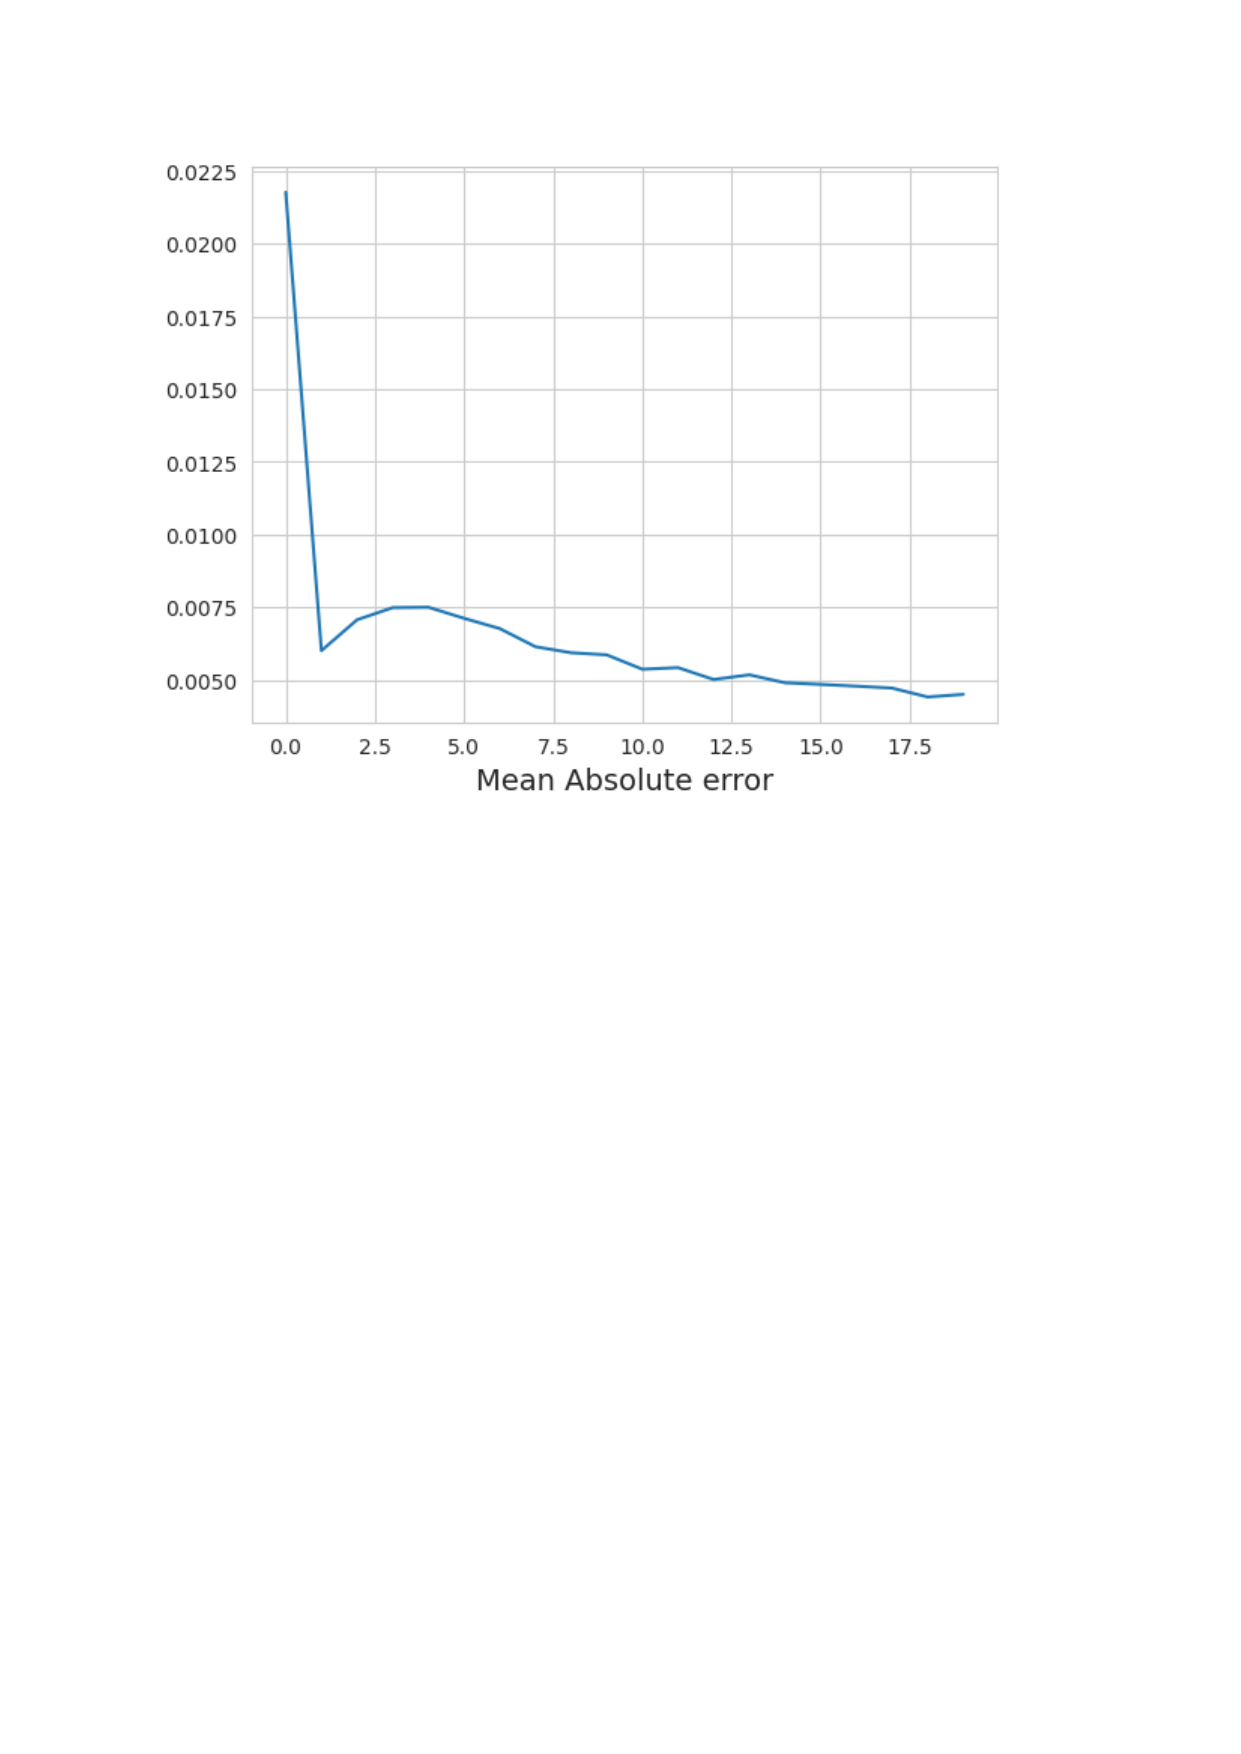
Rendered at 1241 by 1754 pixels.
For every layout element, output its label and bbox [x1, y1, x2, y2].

picture [150, 150, 1011, 810]
